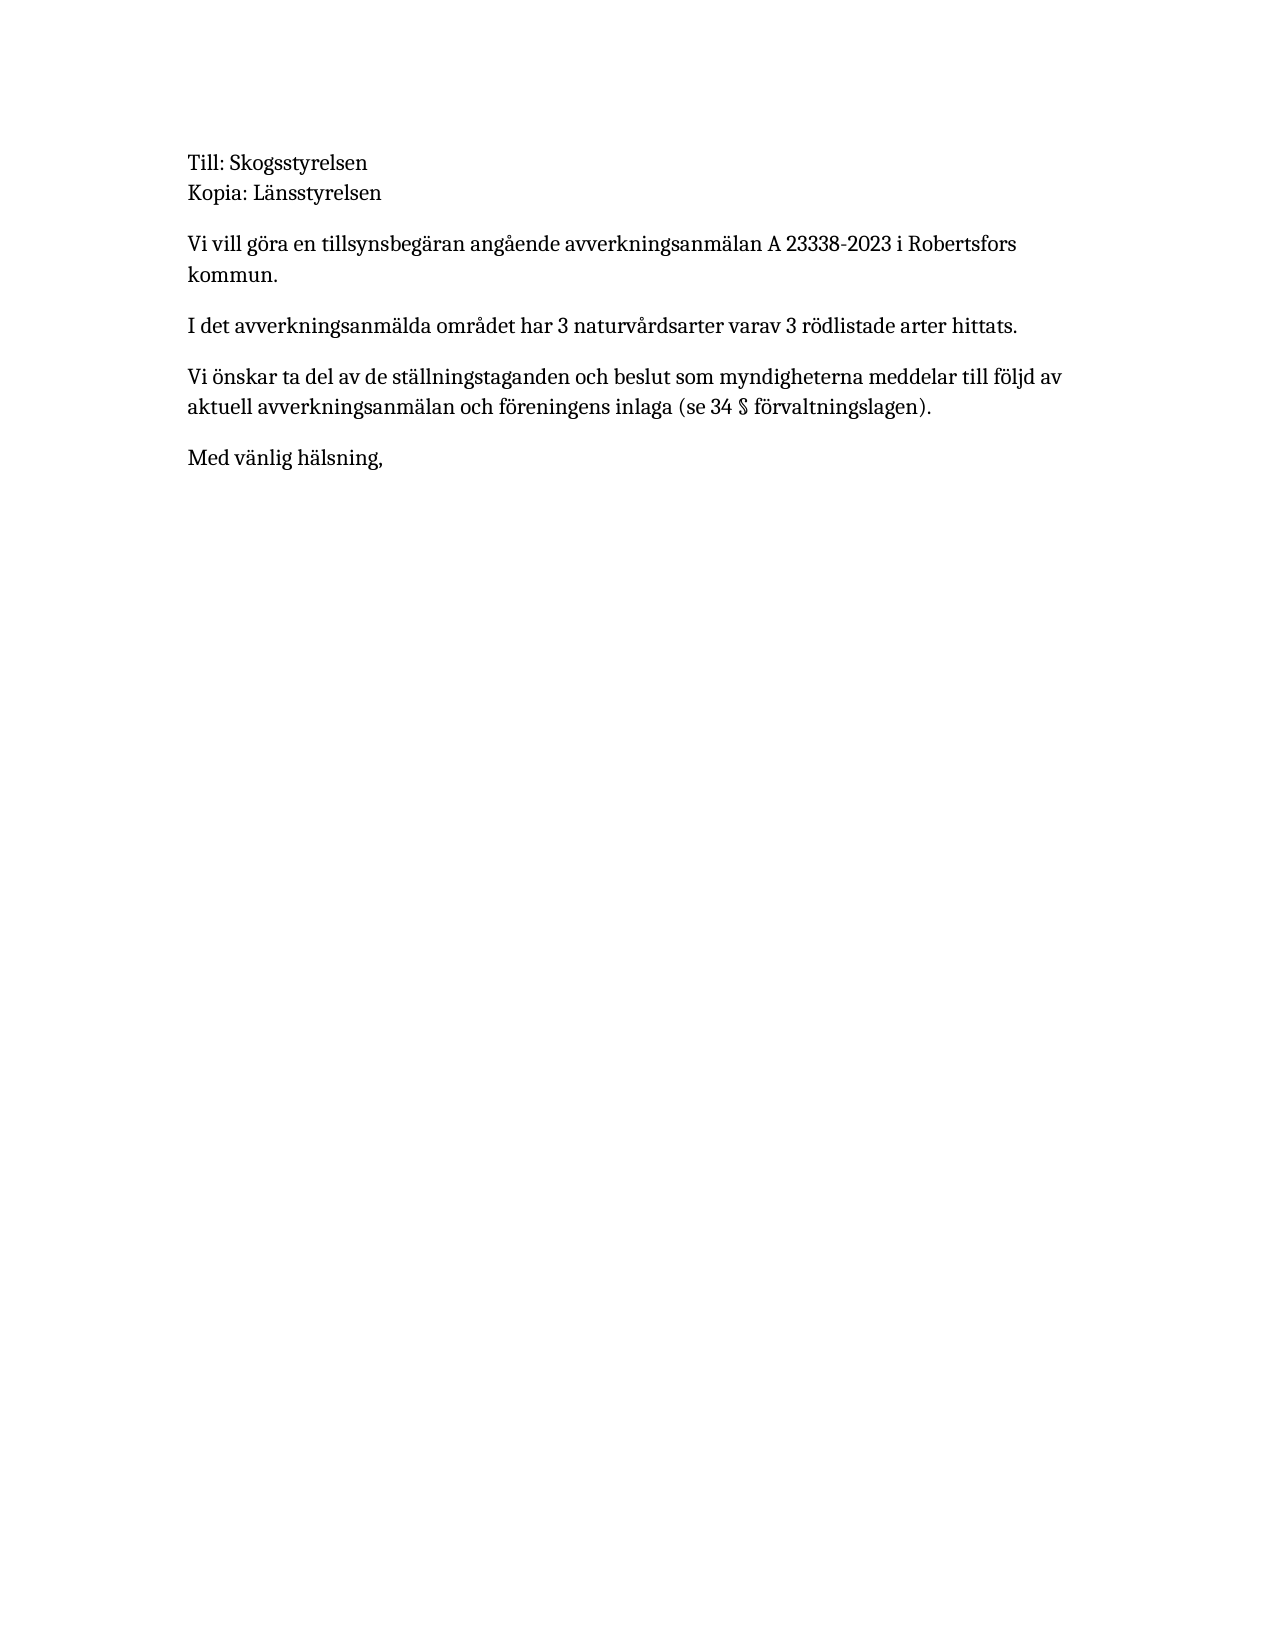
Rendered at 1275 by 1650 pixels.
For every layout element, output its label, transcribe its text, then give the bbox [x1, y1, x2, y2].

text Till: Skogsstyrelsen Kopia: Länsstyrelsen [187, 150, 1087, 207]
text Vi vill göra en tillsynsbegäran angående avverkningsanmälan A 23338-2023 i Robertsfors kommun. [187, 231, 1087, 288]
text Vi önskar ta del av de ställningstaganden och beslut som myndigheterna meddelar till följd av aktuell avverkningsanmälan och föreningens inlaga (se 34 § förvaltningslagen). [187, 363, 1087, 420]
text Med vänlig hälsning, [187, 445, 1087, 501]
text I det avverkningsanmälda området har 3 naturvårdsarter varav 3 rödlistade arter hittats. [187, 312, 1087, 339]
